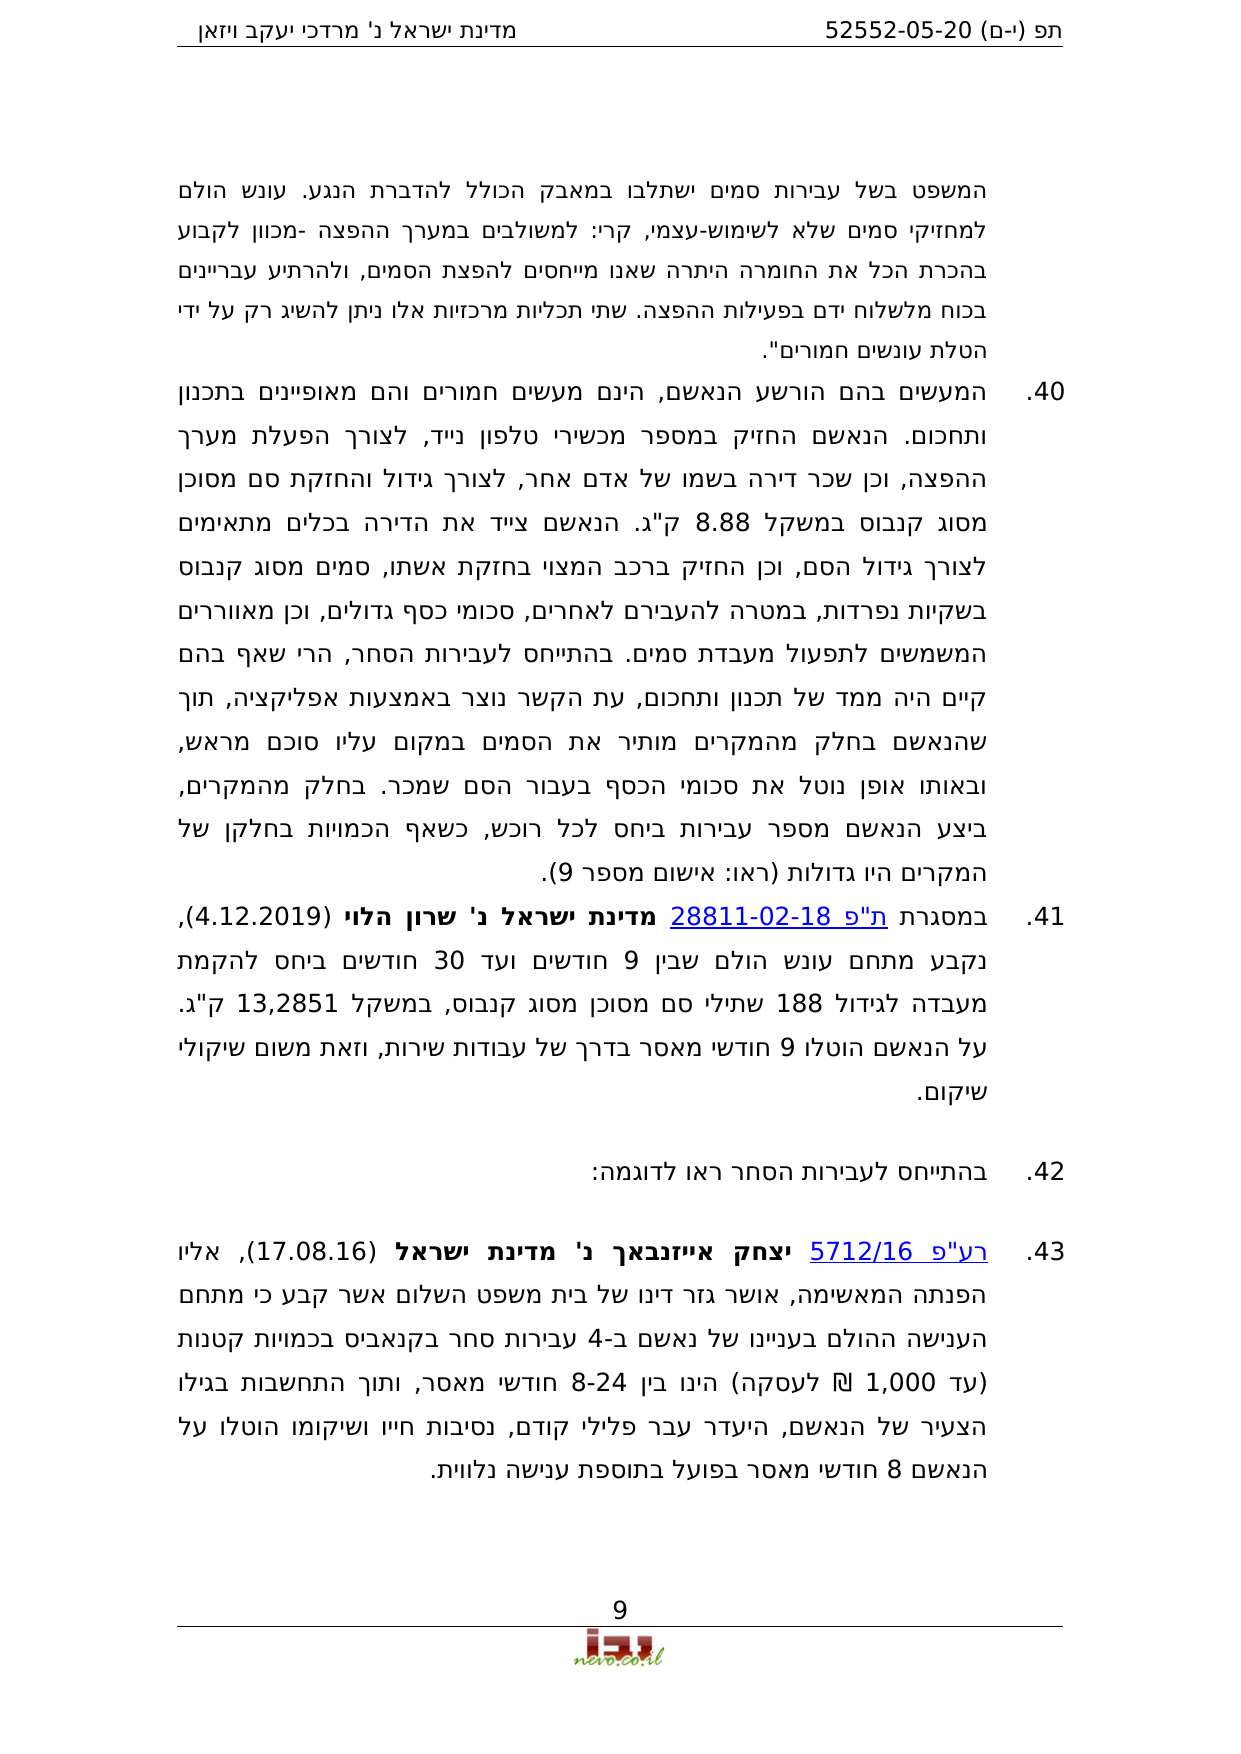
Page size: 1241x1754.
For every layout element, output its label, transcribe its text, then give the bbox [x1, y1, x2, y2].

list המעשים בהם הורשע הנאשם, הינם מעשים חמורים והם מאופיינים בתכנון ותחכום. הנאשם החזיק במספר מכשירי טלפון נייד, לצורך הפעלת מערך ההפצה, וכן שכר דירה בשמו של אדם אחר, לצורך גידול והחזקת סם מסוכן מסוג קנבוס במשקל 8.88 ק"ג. הנאשם צייד את הדירה בכלים מתאימים לצורך גידול הסם, וכן החזיק ברכב המצוי בחזקת אשתו, סמים מסוג קנבוס בשקיות נפרדות, במטרה להעבירם לאחרים, סכומי כסף גדולים, וכן מאווררים המשמשים לתפעול מעבדת סמים. בהתייחס לעבירות הסחר, הרי שאף בהם קיים היה ממד של תכנון ותחכום, עת הקשר נוצר באמצעות אפליקציה, תוך שהנאשם בחלק מהמקרים מותיר את הסמים במקום עליו סוכם מראש, ובאותו אופן נוטל את סכומי הכסף בעבור הסם שמכר. בחלק מהמקרים, ביצע הנאשם מספר עבירות ביחס לכל רוכש, כשאף הכמויות בחלקן של המקרים היו גדולות (ראו: אישום מספר 9). [177, 377, 1026, 888]
picture [574, 1628, 666, 1667]
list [177, 177, 1026, 364]
list במסגרת ת"פ 28811-02-18 מדינת ישראל נ' שרון הלוי (4.12.2019), נקבע מתחם עונש הולם שבין 9 חודשים ועד 30 חודשים ביחס להקמת מעבדה לגידול 188 שתילי סם מסוכן מסוג קנבוס, במשקל 13,2851 ק"ג. על הנאשם הוטלו 9 חודשי מאסר בדרך של עבודות שירות, וזאת משום שיקולי שיקום. [177, 902, 1026, 1106]
list רע"פ 5712/16 יצחק אייזנבאך נ' מדינת ישראל (17.08.16), אליו הפנתה המאשימה, אושר גזר דינו של בית משפט השלום אשר קבע כי מתחם הענישה ההולם בעניינו של נאשם ב-4 עבירות סחר בקנאביס בכמויות קטנות (עד 1,000 ₪ לעסקה) הינו בין 8-24 חודשי מאסר, ותוך התחשבות בגילו הצעיר של הנאשם, היעדר עבר פלילי קודם, נסיבות חייו ושיקומו הוטלו על הנאשם 8 חודשי מאסר בפועל בתוספת ענישה נלווית. [177, 1237, 1026, 1485]
list בהתייחס לעבירות הסחר ראו לדוגמה: [177, 1157, 1026, 1186]
